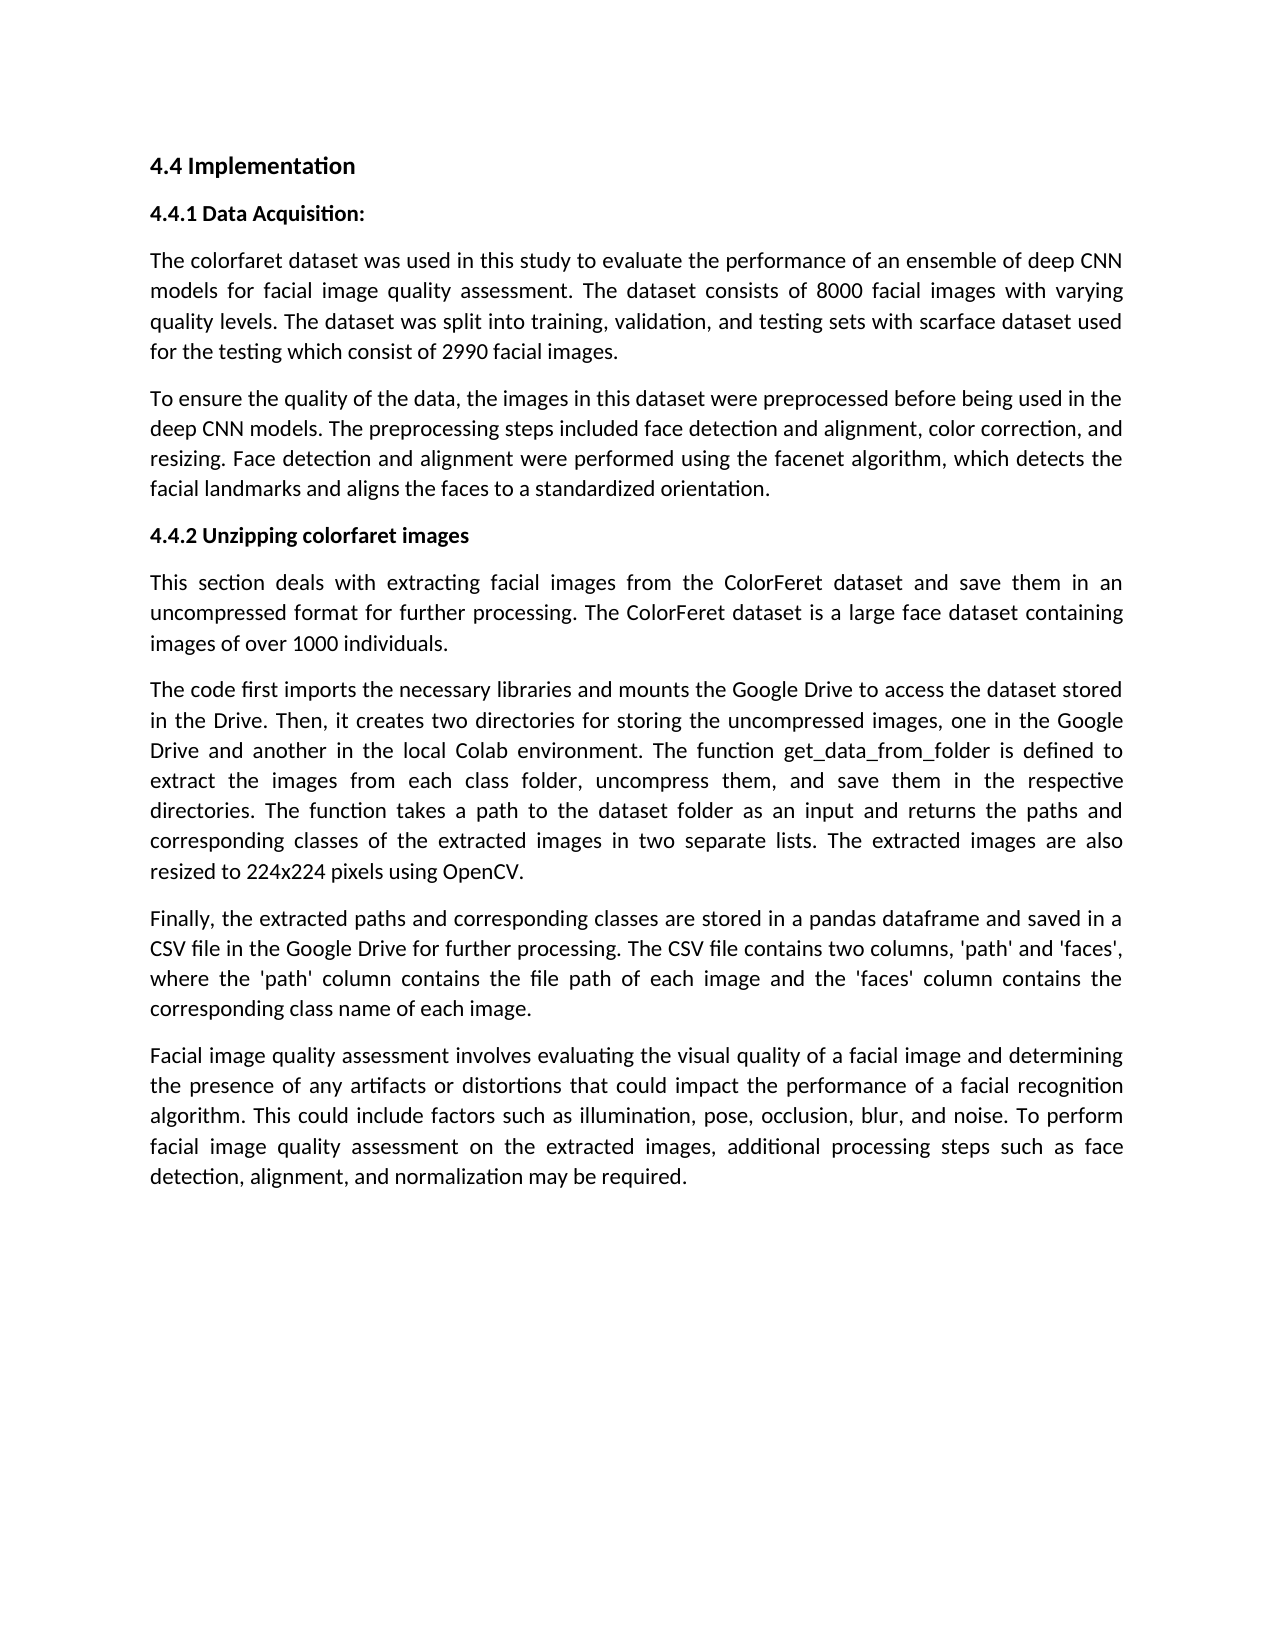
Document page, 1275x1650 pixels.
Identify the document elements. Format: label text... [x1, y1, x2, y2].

text The colorfaret dataset was used in this study to evaluate the performance of an ensemble of deep CNN models for facial image quality assessment. The dataset consists of 8000 facial images with varying quality levels. The dataset was split into training, validation, and testing sets with scarface dataset used for the testing which consist of 2990 facial images. [150, 246, 1125, 365]
text To ensure the quality of the data, the images in this dataset were preprocessed before being used in the deep CNN models. The preprocessing steps included face detection and alignment, color correction, and resizing. Face detection and alignment were performed using the facenet algorithm, which detects the facial landmarks and aligns the faces to a standardized orientation. [150, 384, 1125, 503]
text Finally, the extracted paths and corresponding classes are stored in a pandas dataframe and saved in a CSV file in the Google Drive for further processing. The CSV file contains two columns, 'path' and 'faces', where the 'path' column contains the file path of each image and the 'faces' column contains the corresponding class name of each image. [150, 904, 1125, 1022]
text 4.4.2 Unzipping colorfaret images [150, 521, 1125, 549]
text The code first imports the necessary libraries and mounts the Google Drive to access the dataset stored in the Drive. Then, it creates two directories for storing the uncompressed images, one in the Google Drive and another in the local Colab environment. The function get_data_from_folder is defined to extract the images from each class folder, uncompress them, and save them in the respective directories. The function takes a path to the dataset folder as an input and returns the paths and corresponding classes of the extracted images in two separate lists. The extracted images are also resized to 224x224 pixels using OpenCV. [150, 676, 1125, 885]
text Facial image quality assessment involves evaluating the visual quality of a facial image and determining the presence of any artifacts or distortions that could impact the performance of a facial recognition algorithm. This could include factors such as illumination, pose, occlusion, blur, and noise. To perform facial image quality assessment on the extracted images, additional processing steps such as face detection, alignment, and normalization may be required. [150, 1041, 1125, 1190]
text This section deals with extracting facial images from the ColorFeret dataset and save them in an uncompressed format for further processing. The ColorFeret dataset is a large face dataset containing images of over 1000 individuals. [150, 568, 1125, 657]
text 4.4 Implementation [150, 150, 1125, 181]
text 4.4.1 Data Acquisition: [150, 199, 1125, 228]
